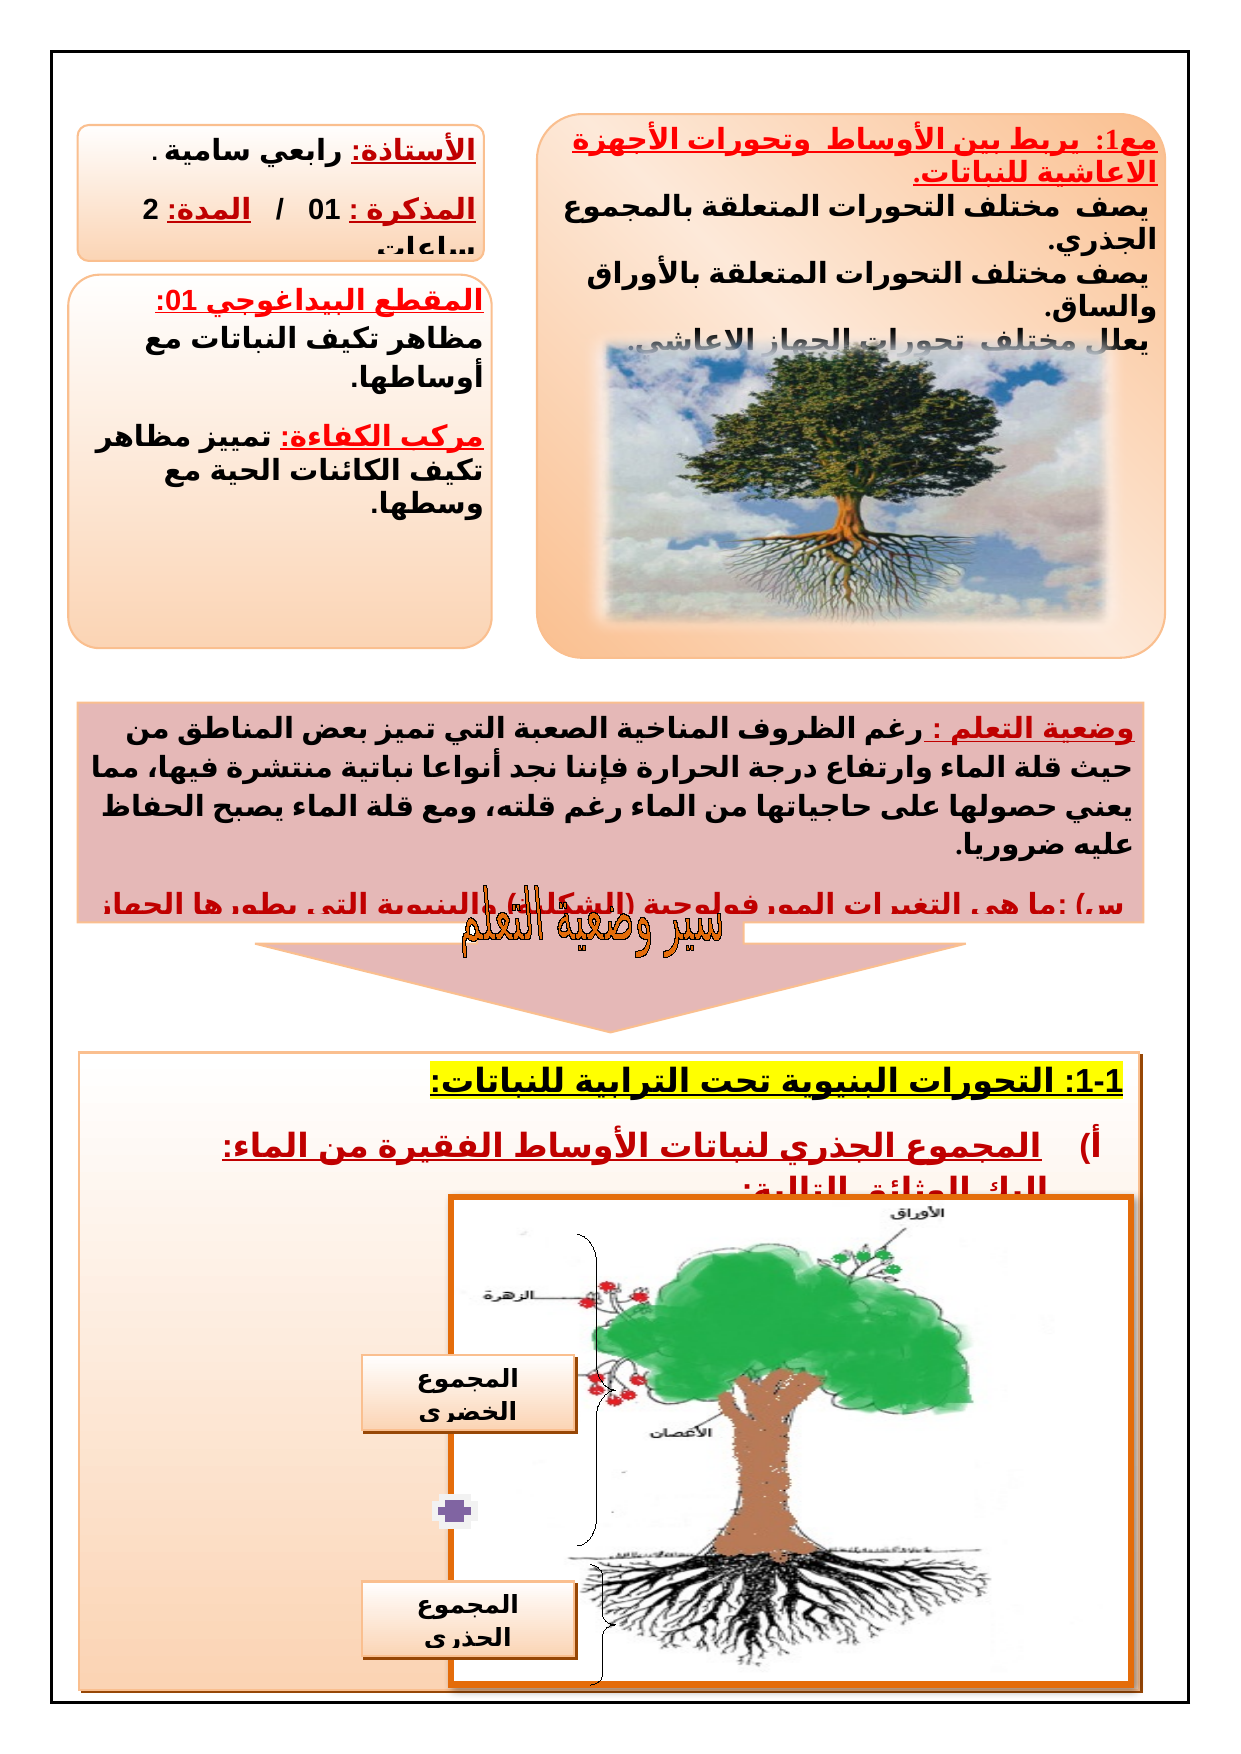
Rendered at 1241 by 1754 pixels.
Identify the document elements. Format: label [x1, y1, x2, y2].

picture [747, 337, 753, 350]
picture [981, 337, 1075, 351]
picture [694, 337, 720, 350]
picture [725, 337, 742, 350]
picture [454, 1200, 1128, 1681]
picture [636, 339, 690, 354]
picture [890, 337, 896, 350]
picture [843, 337, 849, 350]
picture [609, 337, 1115, 609]
picture [860, 340, 885, 350]
